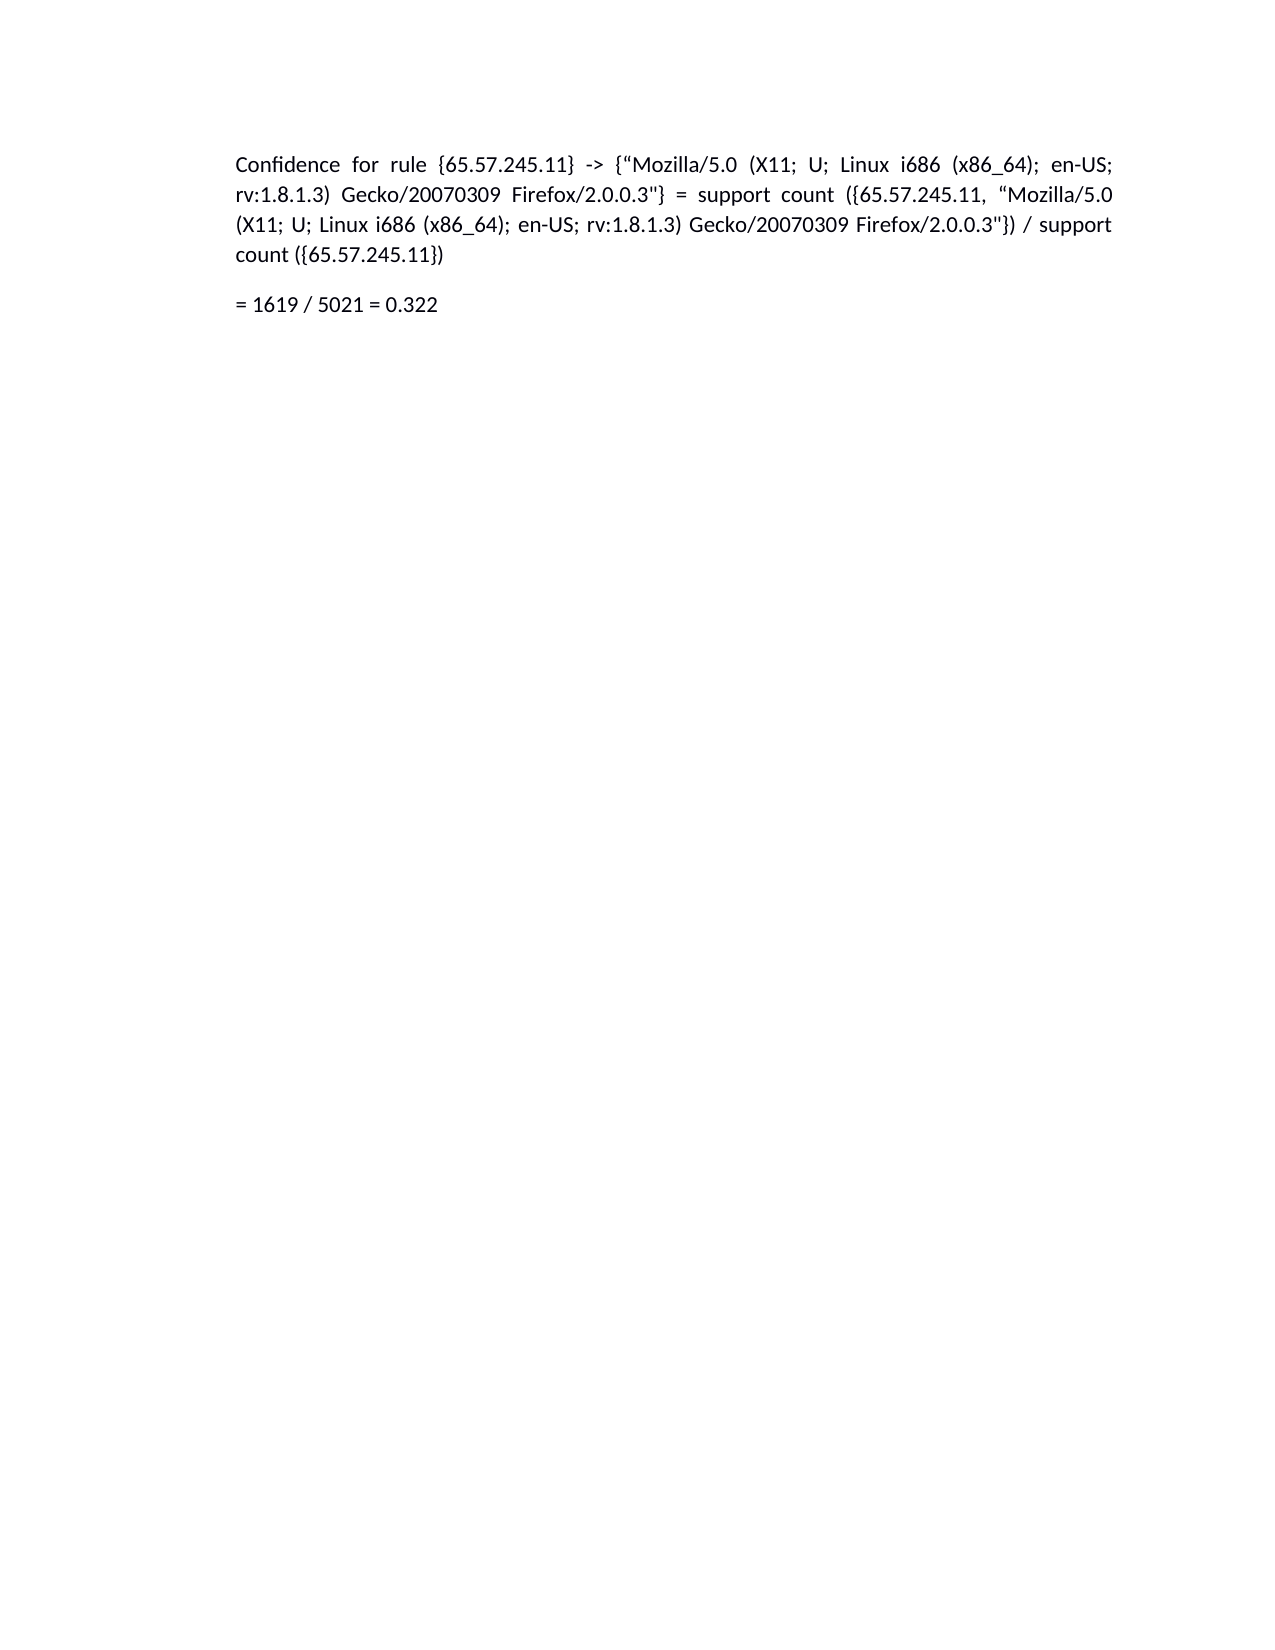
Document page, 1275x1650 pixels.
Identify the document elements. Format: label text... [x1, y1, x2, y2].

text = 1619 / 5021 = 0.322 [235, 285, 1125, 319]
text Confidence for rule {65.57.245.11} -> {“Mozilla/5.0 (X11; U; Linux i686 (x86_64); en-US; rv:1.8.1.3) Gecko/20070309 Firefox/2.0.0.3"} = support count ({65.57.245.11, “Mozilla/5.0 (X11; U; Linux i686 (x86_64); en-US; rv:1.8.1.3) Gecko/20070309 Firefox/2.0.0.3"}) / support count ({65.57.245.11}) [235, 150, 1113, 269]
